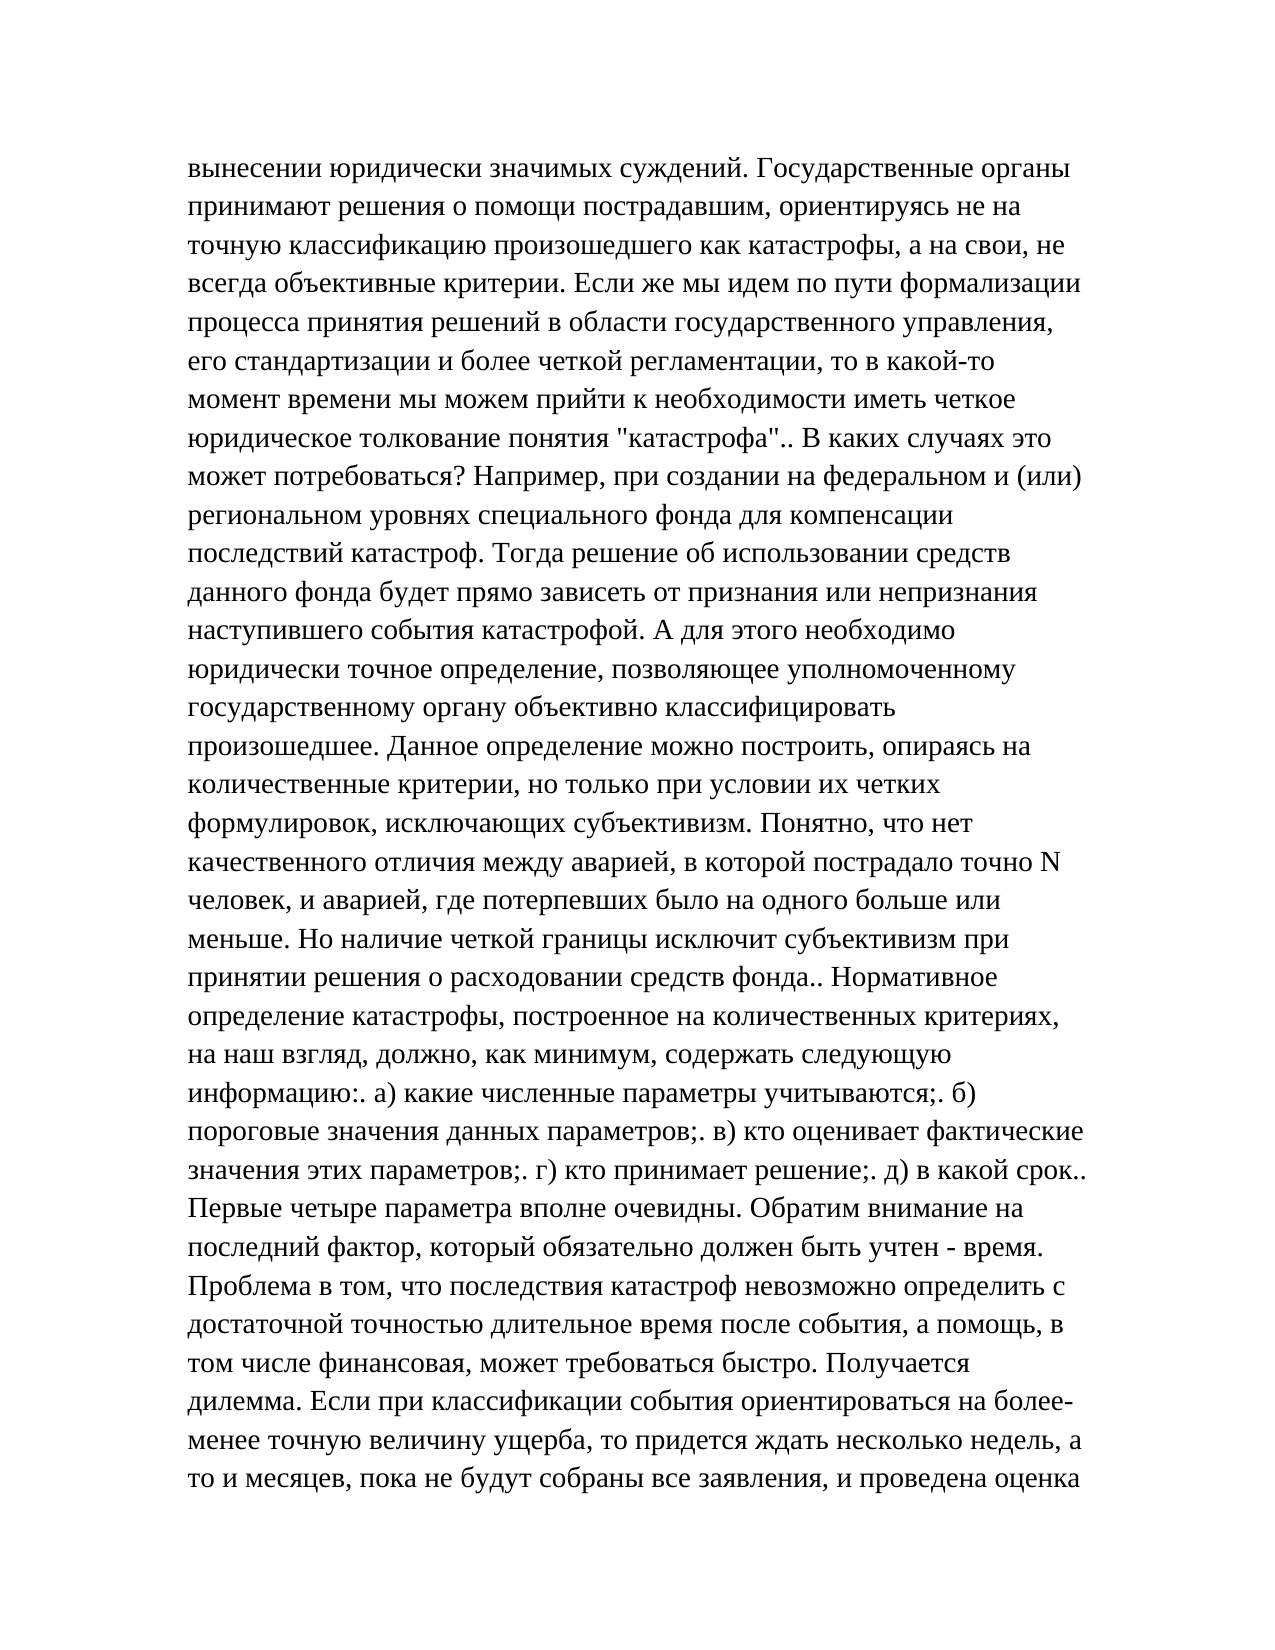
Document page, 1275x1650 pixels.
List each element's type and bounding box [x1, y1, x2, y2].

text [187, 150, 1087, 1494]
